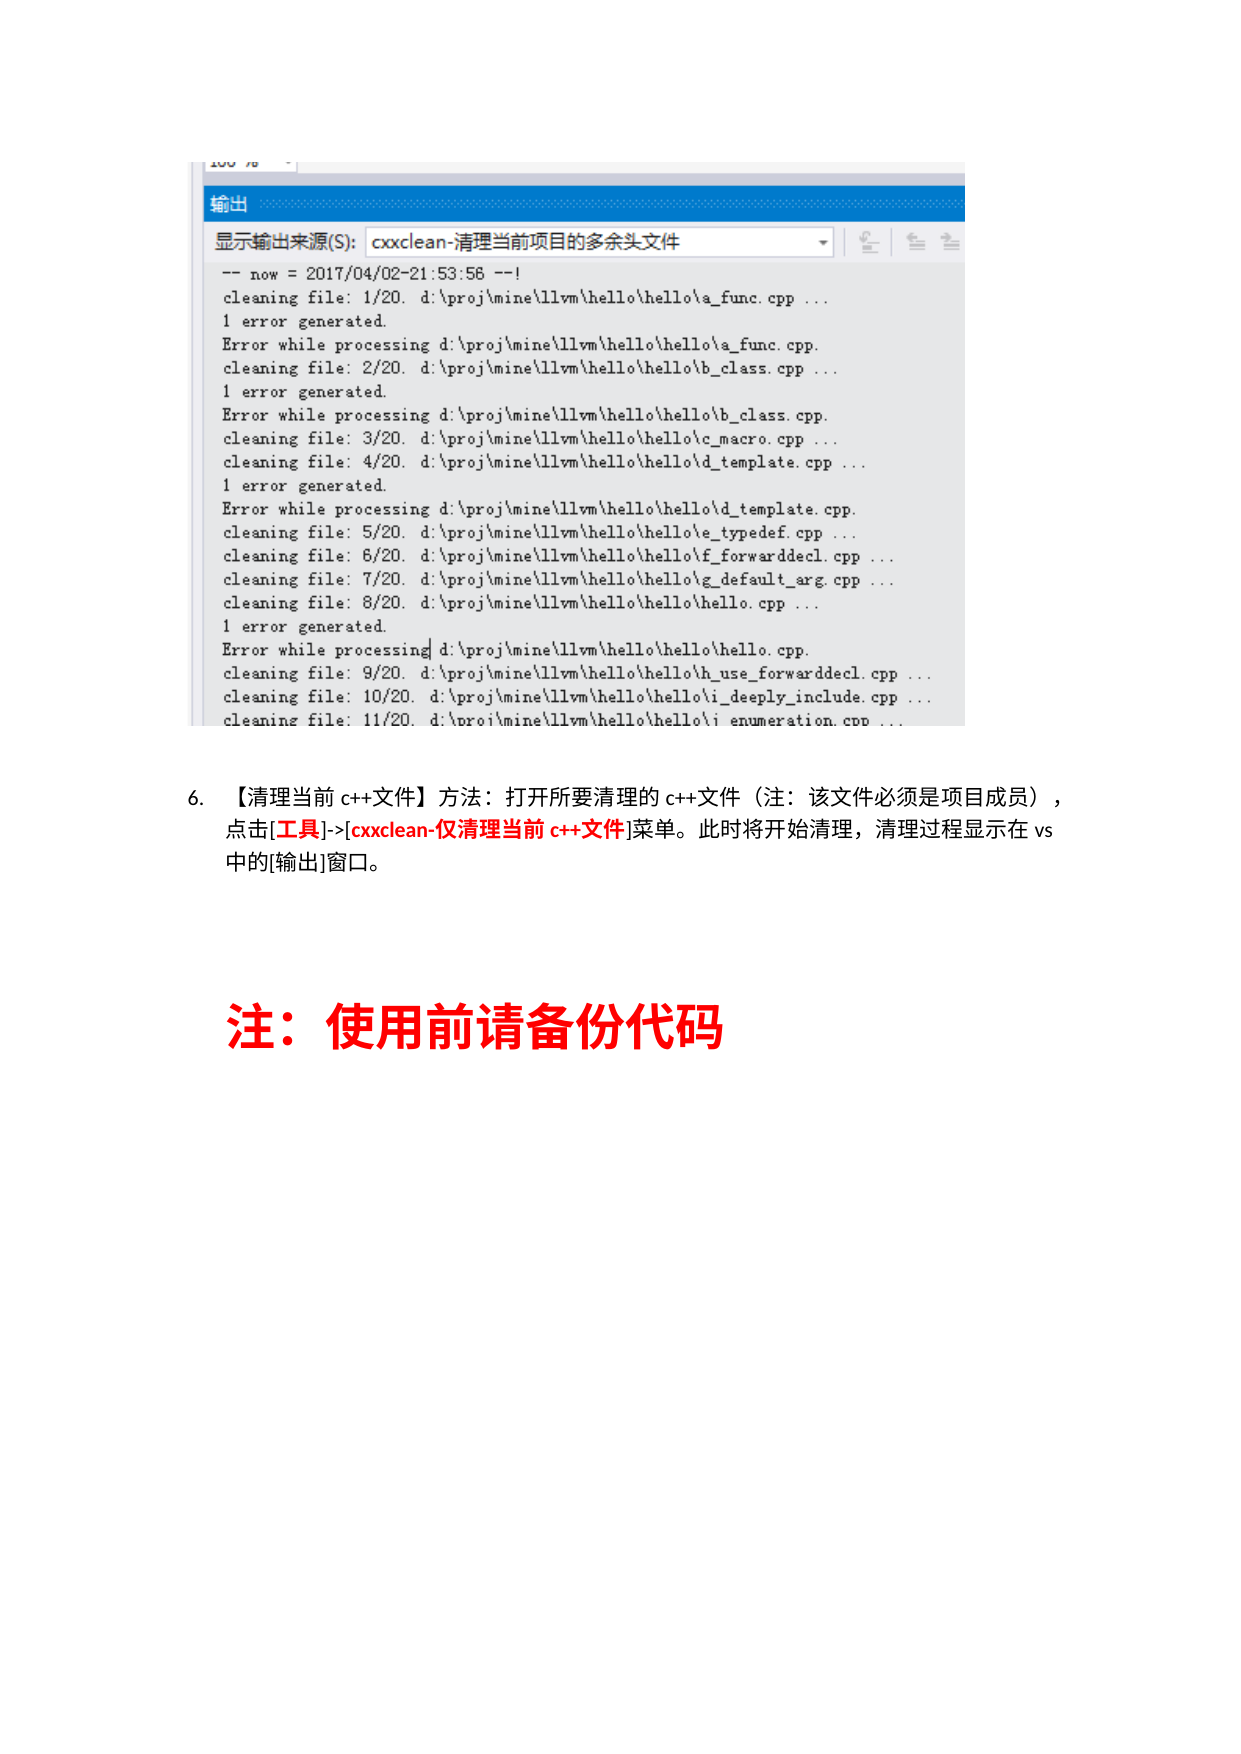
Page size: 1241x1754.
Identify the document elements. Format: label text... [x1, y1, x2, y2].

list 【清理当前c++文件】方法：打开所要清理的c++文件（注：该文件必须是项目成员），点击[工具]->[cxxclean-仅清理当前c++文件]菜单。此时将开始清理，清理过程显示在vs中的[输出]窗口。 [187, 779, 1053, 877]
picture [187, 162, 965, 726]
list 注：使用前请备份代码 [225, 974, 1053, 1072]
